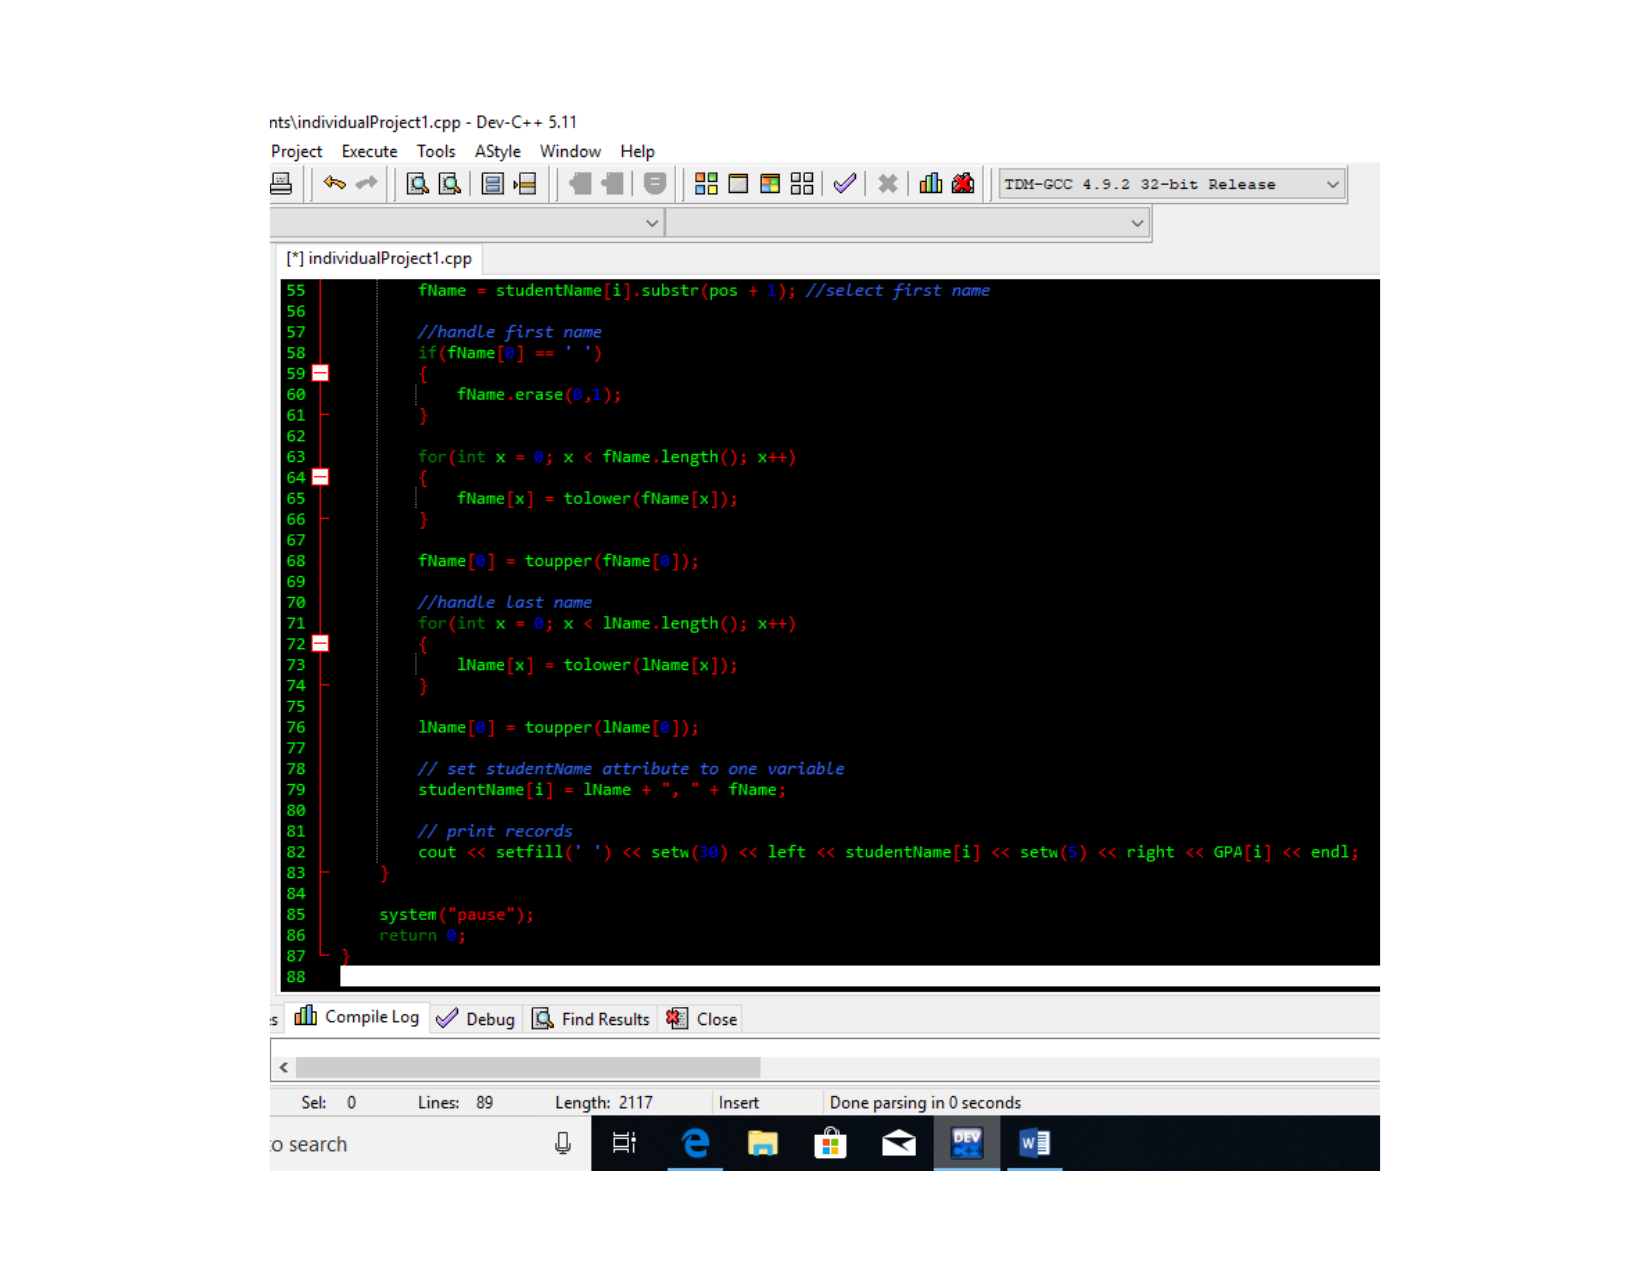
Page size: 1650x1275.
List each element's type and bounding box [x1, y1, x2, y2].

picture [269, 106, 1381, 1171]
